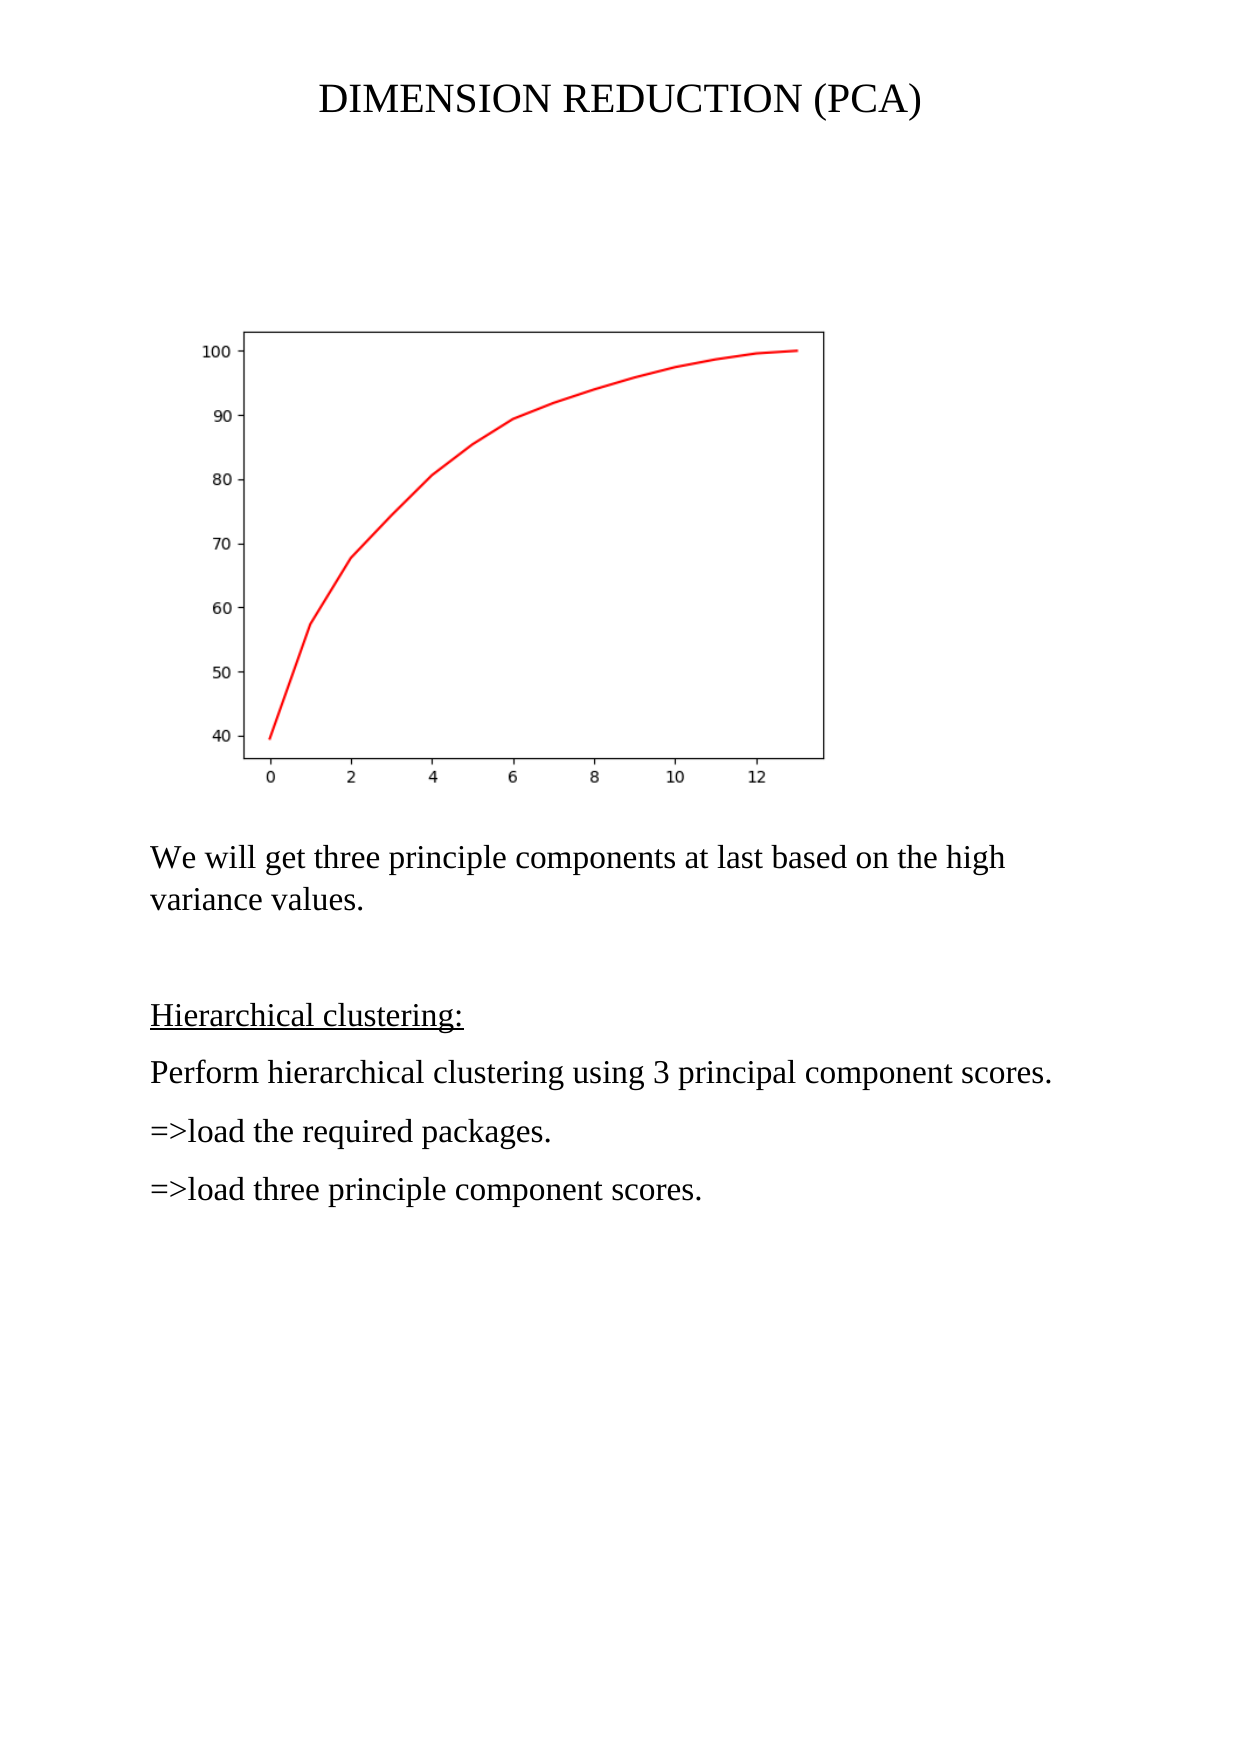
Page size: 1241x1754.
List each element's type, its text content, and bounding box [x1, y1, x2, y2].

text Hierarchical clustering: [150, 995, 1090, 1033]
text We will get three principle components at last based on the high variance values. [150, 837, 1090, 917]
text Perform hierarchical clustering using 3 principal component scores. [150, 1053, 1090, 1091]
text =>load the required packages. [150, 1111, 1090, 1149]
picture [150, 266, 898, 819]
text =>load three principle component scores. [150, 1169, 1090, 1207]
